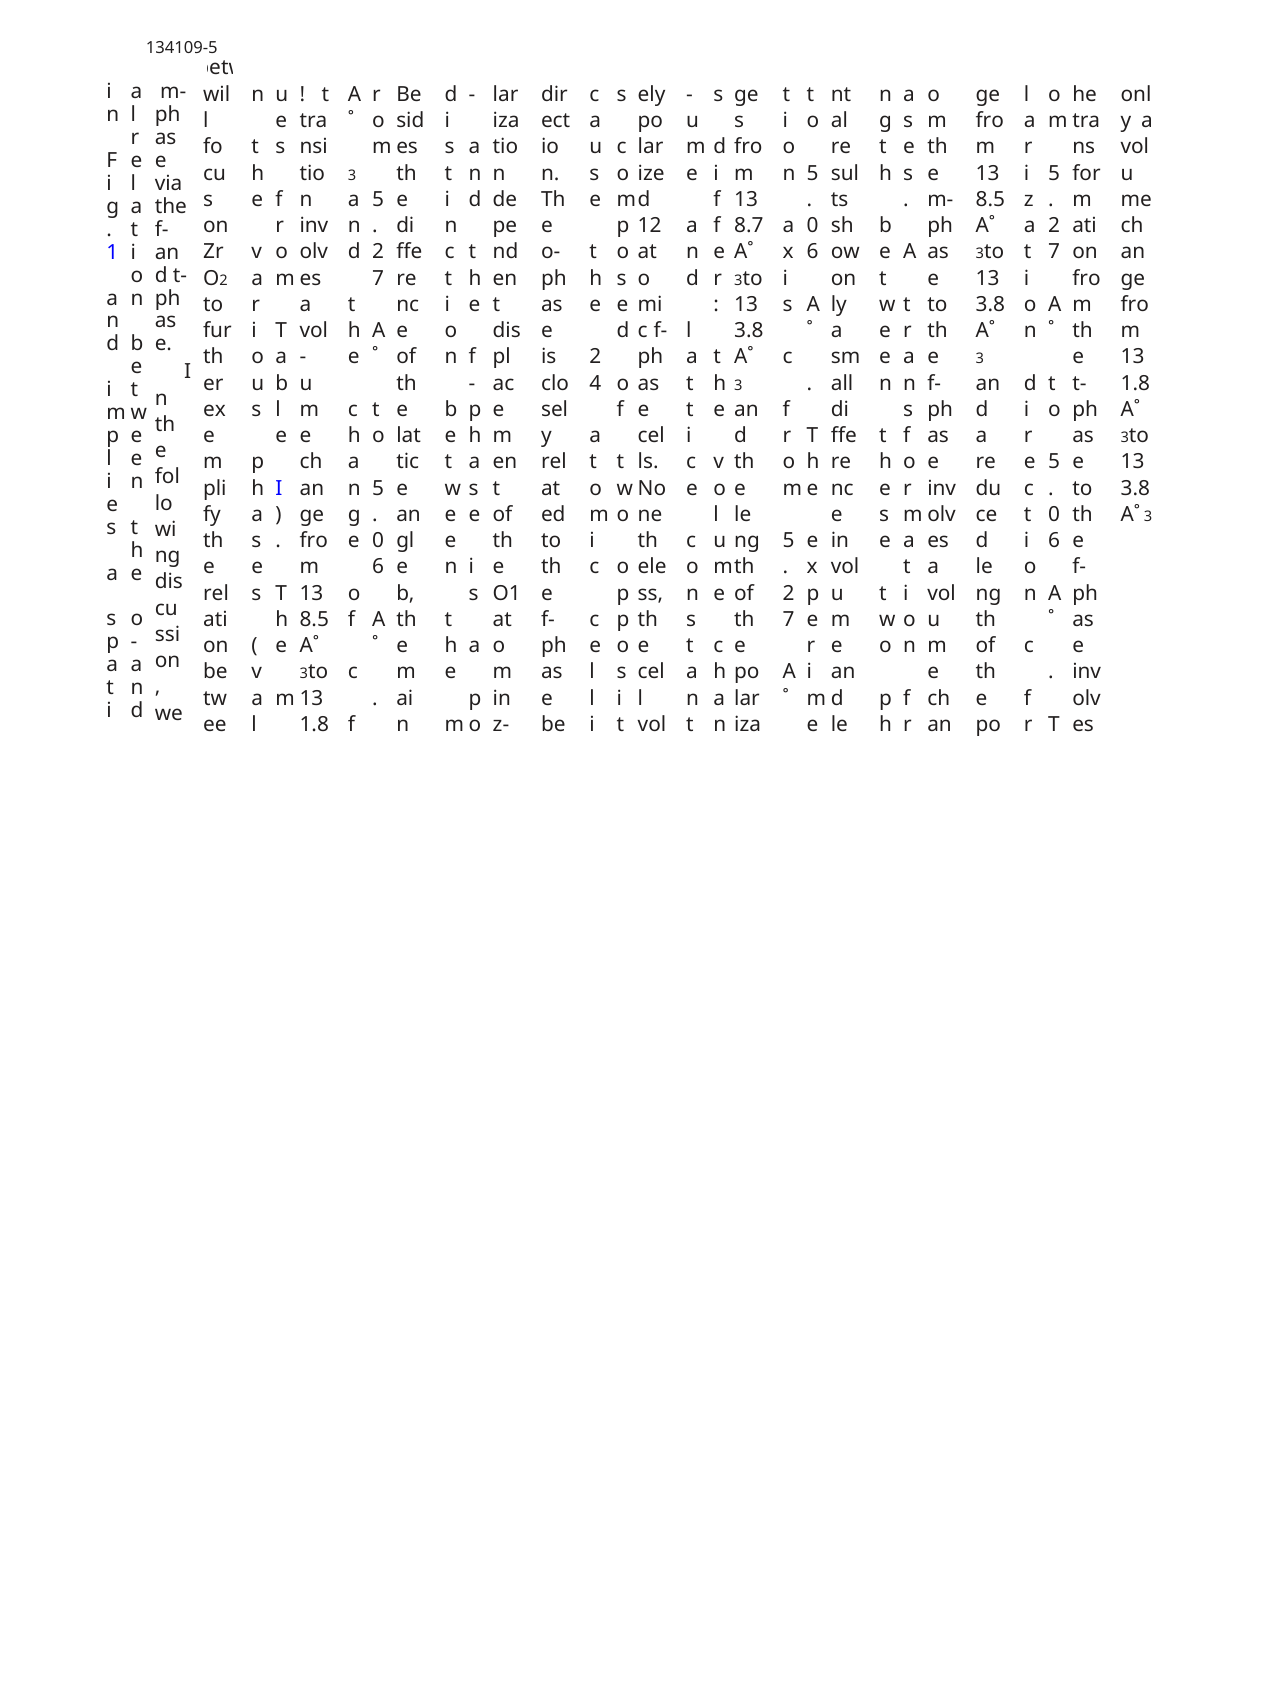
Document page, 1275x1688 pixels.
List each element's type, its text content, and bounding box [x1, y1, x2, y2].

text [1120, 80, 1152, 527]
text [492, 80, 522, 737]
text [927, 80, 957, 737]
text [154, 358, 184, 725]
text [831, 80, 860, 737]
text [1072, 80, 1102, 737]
text in Fig. 1 and implies a spatial relation between the o- and m-phase via the f- and t-phase. [154, 80, 188, 355]
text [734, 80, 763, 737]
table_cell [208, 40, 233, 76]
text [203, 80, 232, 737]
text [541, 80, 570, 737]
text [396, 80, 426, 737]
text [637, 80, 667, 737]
table_header 134109-5 [157, 40, 208, 73]
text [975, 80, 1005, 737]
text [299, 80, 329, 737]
